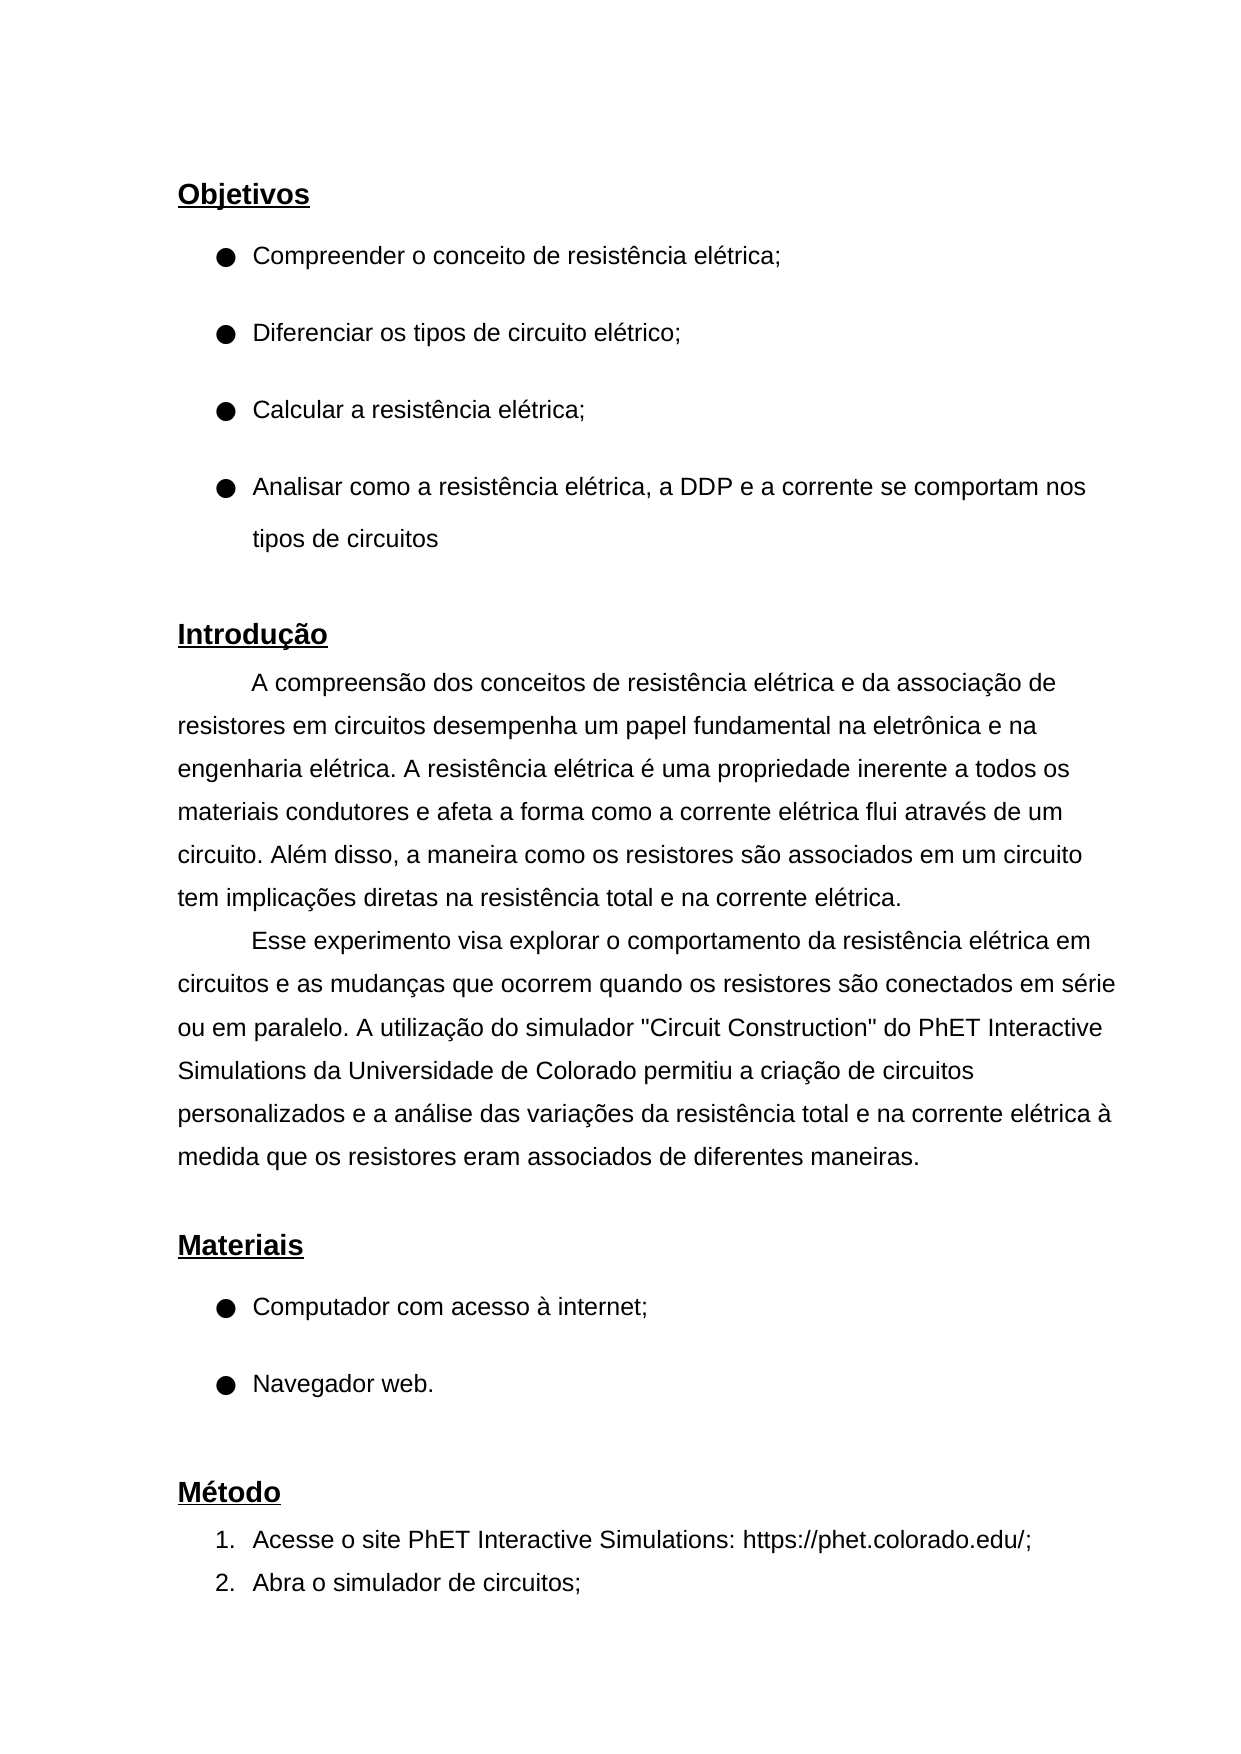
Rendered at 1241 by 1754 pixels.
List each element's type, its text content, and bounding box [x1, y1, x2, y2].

list Diferenciar os tipos de circuito elétrico; [215, 304, 1122, 356]
text Objetivos [177, 177, 1122, 211]
list Navegador web. [215, 1355, 1122, 1407]
text Introdução [177, 617, 1122, 651]
list Abra o simulador de circuitos; [215, 1568, 1122, 1597]
text A compreensão dos conceitos de resistência elétrica e da associação de resistores em circuitos desempenha um papel fundamental na eletrônica e na engenharia elétrica. A resistência elétrica é uma propriedade inerente a todos os materiais condutores e afeta a forma como a corrente elétrica flui através de um circuito. Além disso, a maneira como os resistores são associados em um circuito tem implicações diretas na resistência total e na corrente elétrica. [177, 667, 1122, 912]
text Esse experimento visa explorar o comportamento da resistência elétrica em circuitos e as mudanças que ocorrem quando os resistores são conectados em série ou em paralelo. A utilização do simulador "Circuit Construction" do PhET Interactive Simulations da Universidade de Colorado permitiu a criação de circuitos personalizados e a análise das variações da resistência total e na corrente elétrica à medida que os resistores eram associados de diferentes maneiras. [177, 926, 1122, 1171]
list Analisar como a resistência elétrica, a DDP e a corrente se comportam nos tipos de circuitos [215, 458, 1122, 552]
list Calcular a resistência elétrica; [215, 381, 1122, 432]
text Método [177, 1474, 1122, 1508]
list Compreender o conceito de resistência elétrica; [215, 227, 1122, 279]
list Acesse o site PhET Interactive Simulations: https://phet.colorado.edu/; [215, 1525, 1122, 1554]
text Materiais [177, 1228, 1122, 1262]
list Computador com acesso à internet; [215, 1278, 1122, 1330]
